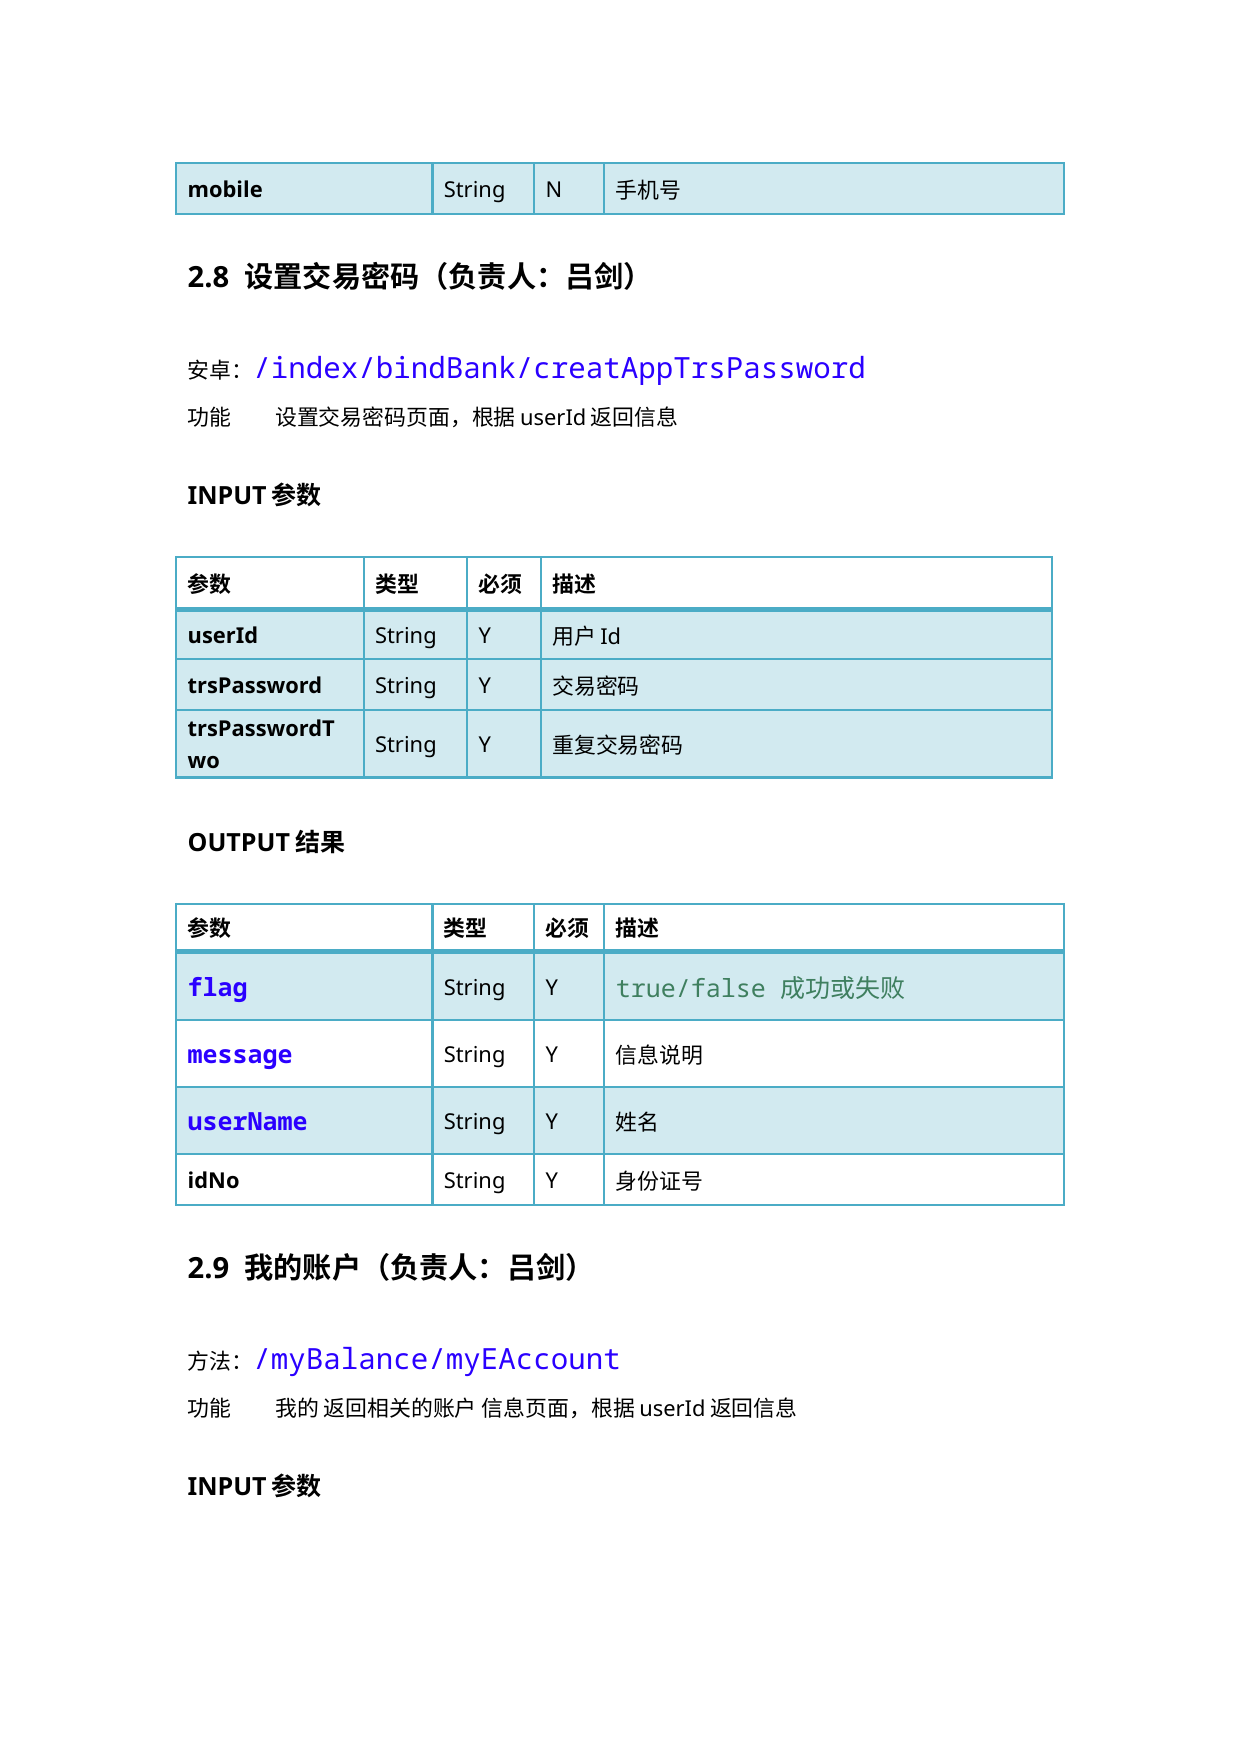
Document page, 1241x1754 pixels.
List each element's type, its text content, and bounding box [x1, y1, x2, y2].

text 方法：/myBalance/myEAccount [187, 1326, 1053, 1391]
table_cell N [535, 164, 603, 213]
table_cell Y [468, 660, 540, 709]
table_header 参数 [177, 905, 431, 949]
subtitle 2.8 设置交易密码（负责人：吕剑） [187, 242, 1053, 307]
table_header 参数 [177, 558, 363, 607]
table_cell flag [177, 954, 431, 1019]
subtitle INPUT参数 [187, 1452, 1053, 1517]
table_cell 重复交易密码 [542, 711, 1051, 776]
table_header 描述 [542, 558, 1051, 607]
table_cell String [365, 612, 466, 658]
table_cell String [434, 954, 533, 1019]
table_cell String [365, 660, 466, 709]
table_cell String [434, 1088, 533, 1153]
subtitle OUTPUT结果 [187, 808, 1053, 873]
table_cell Y [535, 954, 603, 1019]
table_cell String [434, 1155, 533, 1204]
table_header 类型 [434, 905, 533, 949]
table_cell idNo [177, 1155, 431, 1204]
table_cell trsPassword [177, 660, 363, 709]
table_header 必须 [535, 905, 603, 949]
subtitle 2.9 我的账户（负责人：吕剑） [187, 1233, 1053, 1298]
table_cell userName [177, 1088, 431, 1153]
table_cell mobile [177, 164, 431, 213]
table_cell 信息说明 [605, 1021, 1063, 1086]
table_cell String [365, 711, 466, 776]
table_cell Y [468, 711, 540, 776]
text 功能 设置交易密码页面，根据userId返回信息 [187, 399, 1053, 432]
subtitle INPUT参数 [187, 461, 1053, 526]
table_header 必须 [468, 558, 540, 607]
table_cell 交易密码 [542, 660, 1051, 709]
table_header 描述 [605, 905, 1063, 949]
table_cell String [434, 1021, 533, 1086]
table_cell message [177, 1021, 431, 1086]
table_cell true/false 成功或失败 [605, 954, 1063, 1019]
table_cell 手机号 [605, 164, 1063, 213]
table_cell 姓名 [605, 1088, 1063, 1153]
text 安卓：/index/bindBank/creatAppTrsPassword [187, 334, 1053, 399]
table_cell 用户Id [542, 612, 1051, 658]
table_cell userId [177, 612, 363, 658]
table_cell String [434, 164, 533, 213]
table_cell Y [468, 612, 540, 658]
table_cell Y [535, 1021, 603, 1086]
table_cell Y [535, 1155, 603, 1204]
table_header 类型 [365, 558, 466, 607]
table_cell trsPasswordTwo [177, 711, 363, 776]
text 功能 我的 返回相关的账户 信息页面，根据userId返回信息 [187, 1391, 1053, 1423]
table_cell Y [535, 1088, 603, 1153]
table_cell 身份证号 [605, 1155, 1063, 1204]
